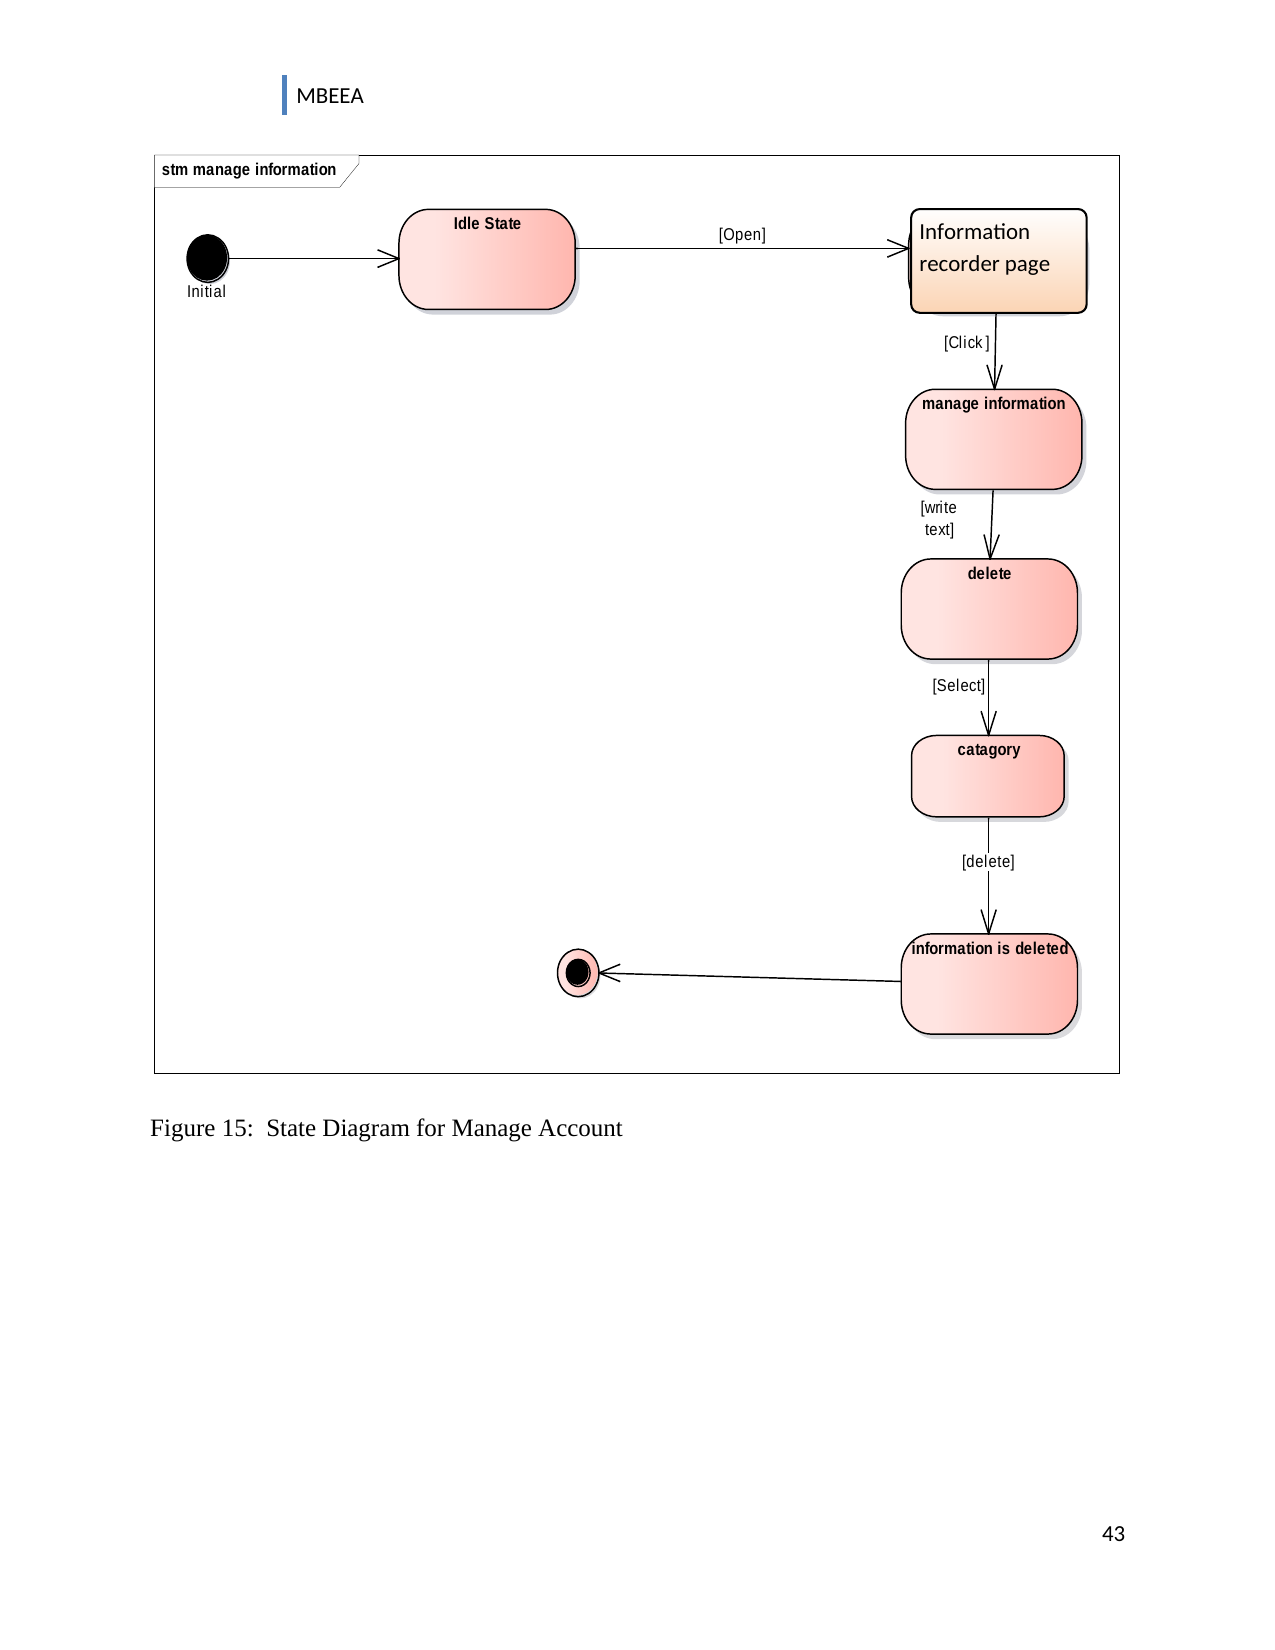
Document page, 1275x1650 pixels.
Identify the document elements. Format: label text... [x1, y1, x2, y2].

text Figure 15: State Diagram for Manage Account [150, 1113, 1125, 1142]
